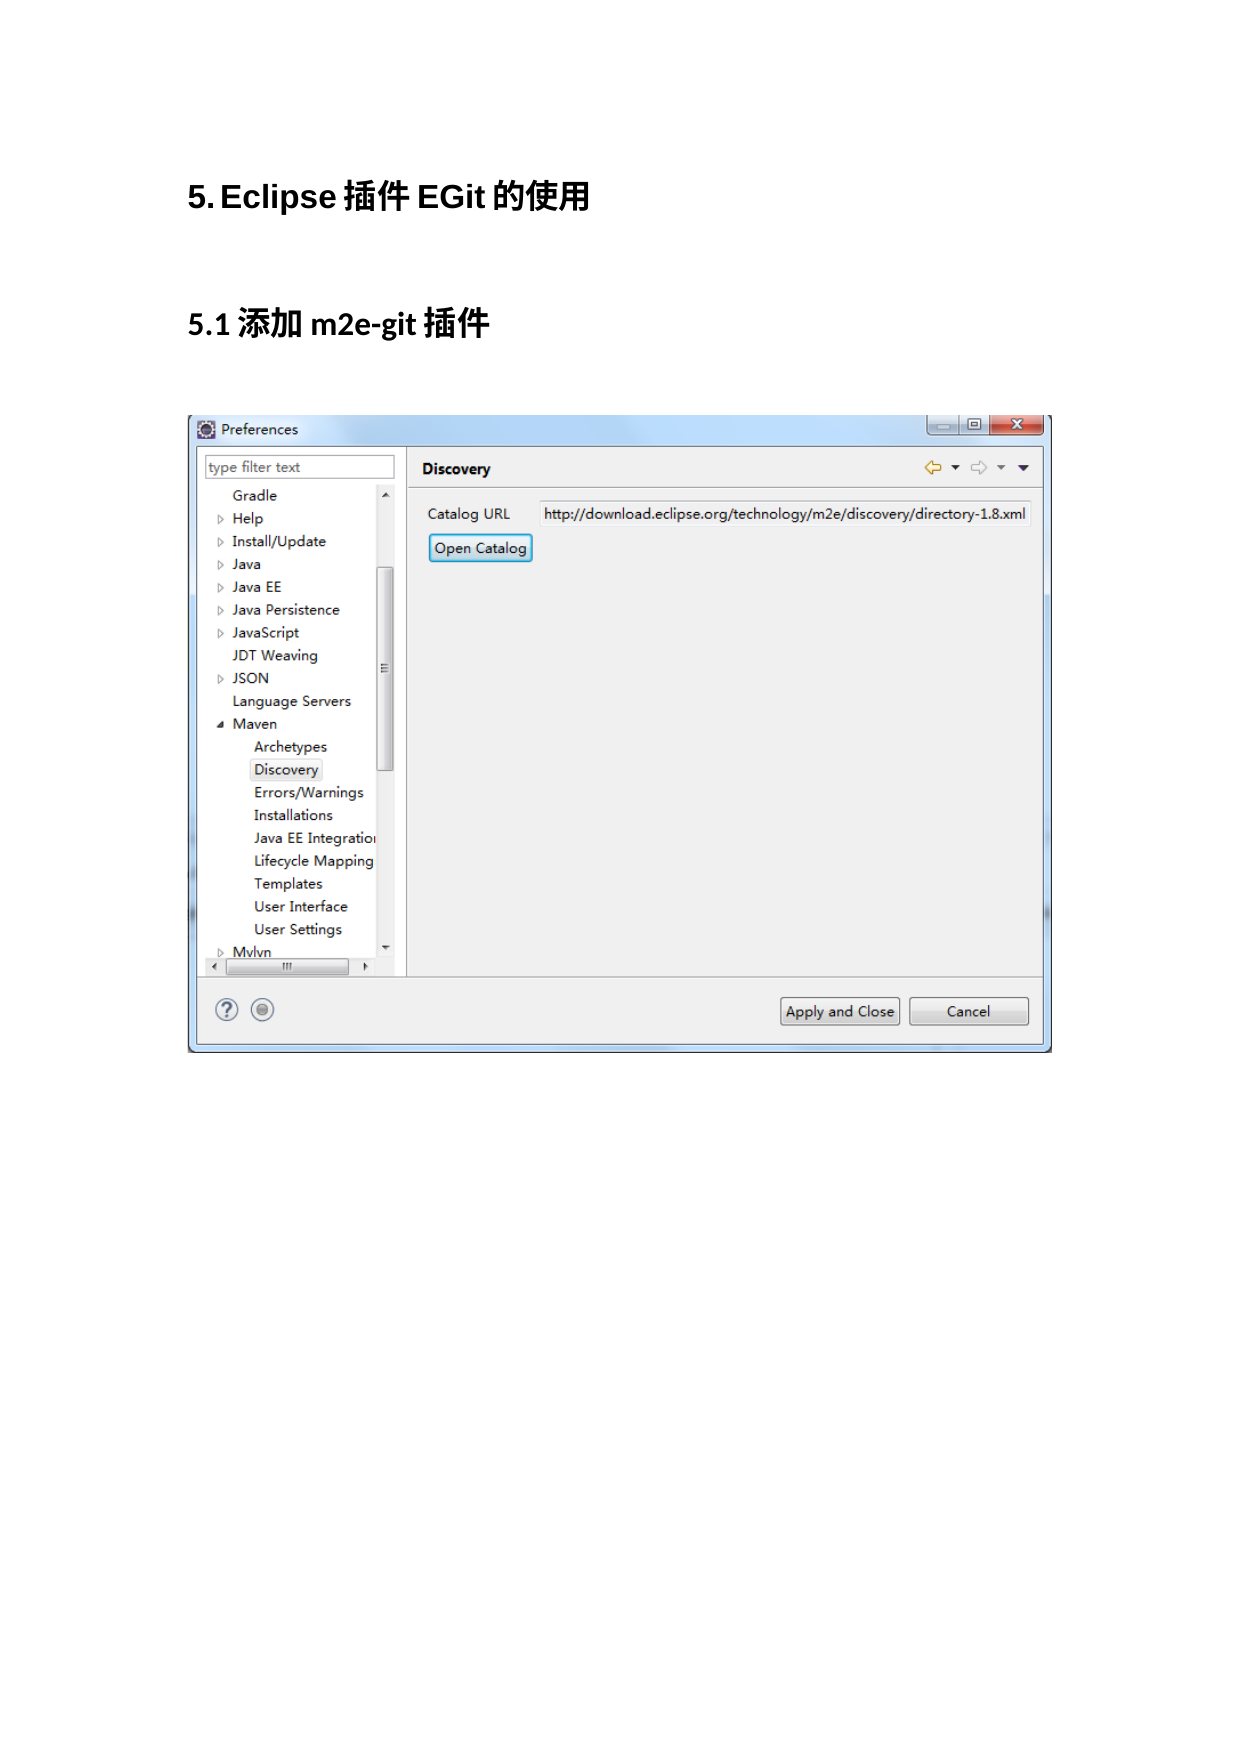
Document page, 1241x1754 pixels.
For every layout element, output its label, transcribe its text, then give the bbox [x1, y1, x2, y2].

subtitle Eclipse插件EGit的使用 [187, 162, 1053, 227]
subtitle 5.1添加m2e-git插件 [187, 289, 1053, 354]
picture [187, 415, 1052, 1053]
